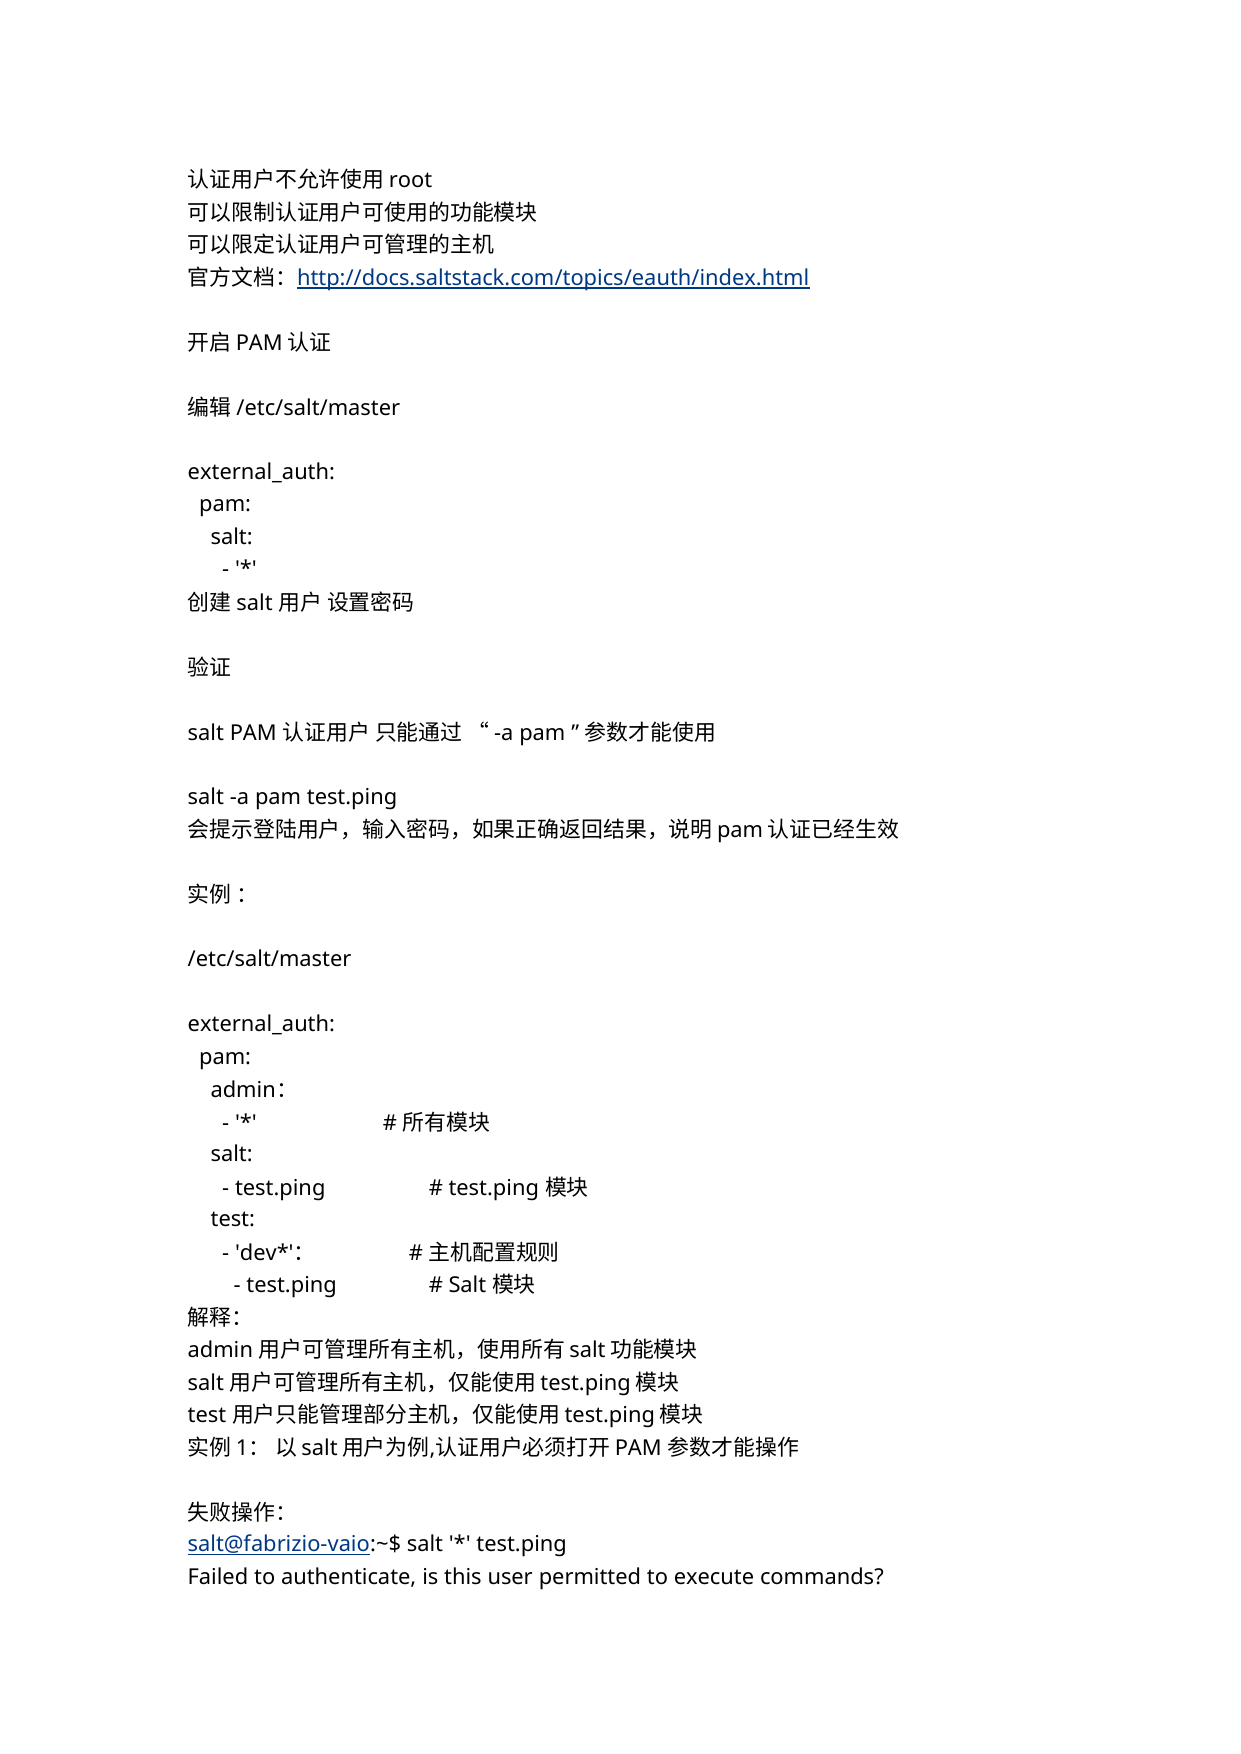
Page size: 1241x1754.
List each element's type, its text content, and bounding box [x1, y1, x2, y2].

text admin： [187, 1072, 1053, 1104]
text 可以限制认证用户可使用的功能模块 [187, 194, 1053, 227]
text /etc/salt/master [187, 942, 1053, 974]
text 会提示登陆用户，输入密码，如果正确返回结果，说明pam认证已经生效 [187, 812, 1053, 844]
text - test.ping # test.ping 模块 [187, 1169, 1053, 1202]
text 解释： [187, 1299, 1053, 1332]
text salt@fabrizio-vaio:~$ salt '*' test.ping [187, 1527, 1053, 1559]
text - '*' [187, 552, 1053, 584]
text external_auth: [187, 1007, 1053, 1039]
text pam: [187, 1039, 1053, 1072]
text - 'dev*'： # 主机配置规则 [187, 1234, 1053, 1267]
text salt PAM 认证用户 只能通过 “ -a pam ” 参数才能使用 [187, 714, 1053, 747]
text admin 用户可管理所有主机，使用所有salt功能模块 [187, 1332, 1053, 1364]
text test 用户只能管理部分主机，仅能使用test.ping模块 [187, 1397, 1053, 1429]
text - '*' # 所有模块 [187, 1104, 1053, 1137]
text 实例1： 以salt用户为例,认证用户必须打开PAM 参数才能操作 [187, 1429, 1053, 1462]
text 官方文档：http://docs.saltstack.com/topics/eauth/index.html [187, 259, 1053, 292]
text Failed to authenticate, is this user permitted to execute commands? [187, 1559, 1053, 1592]
text 验证 [187, 649, 1053, 682]
text 编辑 /etc/salt/master [187, 389, 1053, 422]
text test: [187, 1202, 1053, 1234]
text salt -a pam test.ping [187, 779, 1053, 812]
text external_auth: [187, 454, 1053, 487]
text 可以限定认证用户可管理的主机 [187, 227, 1053, 259]
text salt: [187, 1137, 1053, 1169]
text 创建 salt 用户 设置密码 [187, 584, 1053, 617]
text 开启PAM认证 [187, 324, 1053, 357]
text pam: [187, 487, 1053, 519]
text 实例 ： [187, 877, 1053, 909]
text salt 用户可管理所有主机，仅能使用test.ping模块 [187, 1364, 1053, 1397]
text 失败操作： [187, 1494, 1053, 1527]
text 认证用户不允许使用root [187, 162, 1053, 194]
text - test.ping # Salt 模块 [187, 1267, 1053, 1299]
text salt: [187, 519, 1053, 552]
